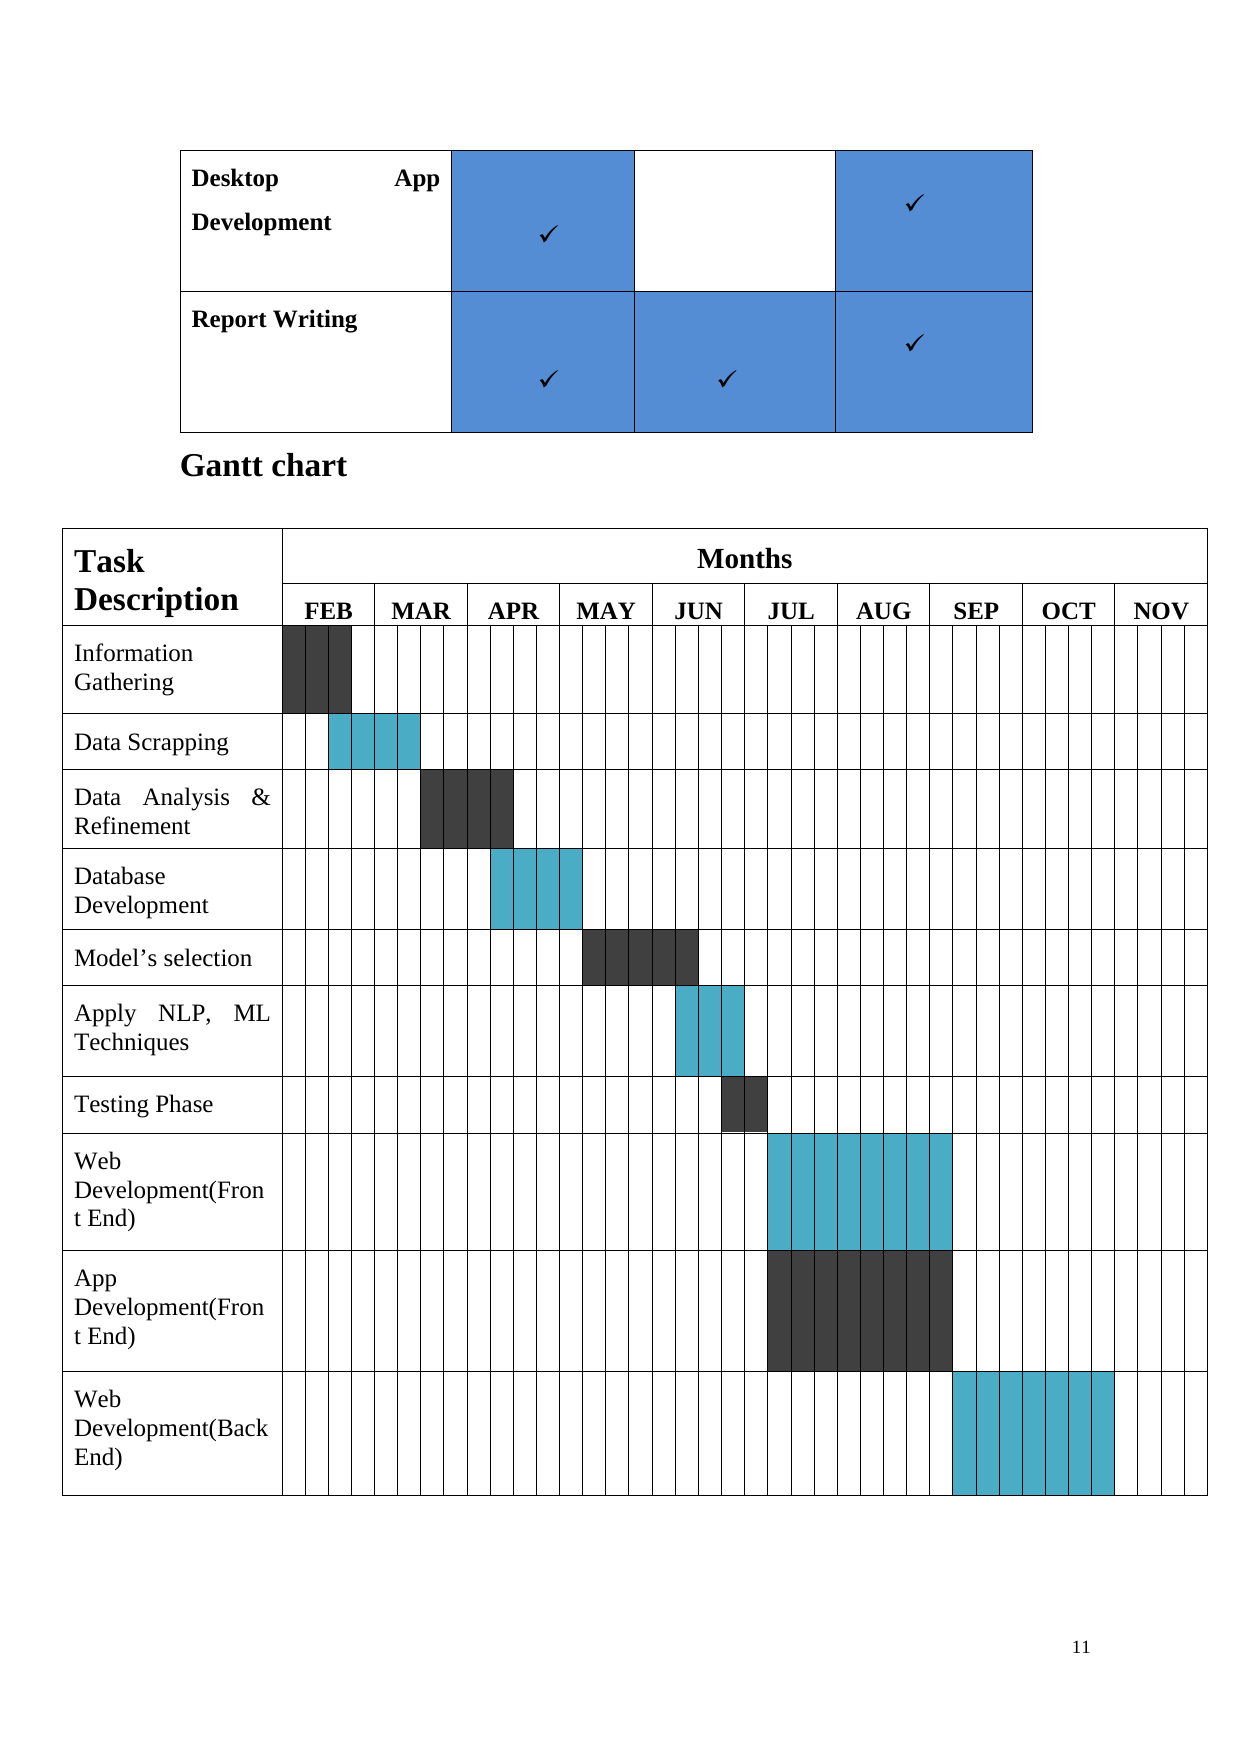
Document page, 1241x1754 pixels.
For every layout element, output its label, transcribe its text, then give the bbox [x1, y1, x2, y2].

table_cell [930, 990, 952, 1070]
table_cell [1000, 1071, 1022, 1126]
table_cell [1023, 911, 1045, 988]
table_cell [1162, 990, 1184, 1070]
table_cell [653, 990, 675, 1070]
table_cell [1000, 911, 1022, 988]
table_cell [722, 1274, 744, 1391]
table_cell [306, 1274, 328, 1391]
table_cell [283, 1127, 305, 1217]
table_cell SEP [930, 724, 1022, 766]
table_cell [861, 1127, 883, 1217]
table_cell [953, 1071, 976, 1126]
table_cell [444, 1218, 467, 1273]
table_cell [861, 1274, 883, 1391]
table_cell [629, 855, 652, 909]
table_cell Testing Phase [63, 1218, 282, 1273]
table_cell [352, 767, 374, 854]
table_cell [745, 1218, 767, 1273]
table_cell [514, 855, 536, 909]
table_cell [375, 855, 397, 909]
table_cell [1069, 1127, 1091, 1217]
table_cell [792, 767, 814, 854]
table_cell [815, 855, 837, 909]
table_cell [768, 911, 791, 988]
table_cell [861, 855, 883, 909]
table_cell [468, 1218, 490, 1273]
table_cell [884, 1071, 906, 1126]
table_cell [375, 1218, 397, 1273]
table_cell [352, 1274, 374, 1391]
table_cell [352, 1392, 374, 1512]
table_cell [583, 1274, 605, 1391]
table_cell [930, 1071, 952, 1126]
table_cell [838, 1274, 860, 1391]
table_cell [1185, 1392, 1207, 1512]
table_cell [1046, 1071, 1068, 1126]
table_cell [836, 151, 1032, 291]
table_cell [1185, 767, 1207, 854]
table_cell [606, 1218, 628, 1273]
table_cell [1115, 1392, 1137, 1512]
table_cell [537, 911, 559, 988]
table_cell [452, 433, 634, 572]
table_cell [306, 1071, 328, 1126]
table_cell [1162, 1392, 1184, 1512]
table_cell [977, 855, 999, 909]
table_cell [953, 1274, 976, 1391]
table_cell [1023, 767, 1045, 854]
table_cell [699, 855, 721, 909]
table_cell [283, 990, 305, 1070]
table_cell [768, 990, 791, 1070]
table_cell NOV [1115, 724, 1207, 766]
table_cell [1138, 767, 1161, 854]
table_cell [583, 990, 605, 1070]
table_cell [953, 1218, 976, 1273]
table_cell [375, 1274, 397, 1391]
table_cell [583, 1392, 605, 1512]
table_cell [514, 911, 536, 988]
table_cell [444, 855, 467, 909]
table_cell [653, 1127, 675, 1217]
table_cell [1000, 1274, 1022, 1391]
table_cell [468, 855, 490, 909]
table_cell [560, 767, 582, 854]
table_cell [977, 1392, 999, 1512]
table_cell [306, 911, 328, 988]
table_cell [930, 1127, 952, 1217]
table_cell [375, 990, 397, 1070]
table_cell [1185, 911, 1207, 988]
table_cell [306, 855, 328, 909]
table_cell [635, 151, 835, 291]
table_cell [560, 911, 582, 988]
table_cell [398, 1274, 420, 1391]
table_cell [1138, 855, 1161, 909]
table_cell [398, 990, 420, 1070]
table_cell Information Gathering [63, 767, 282, 854]
table_cell [1000, 1392, 1022, 1512]
table_cell [699, 767, 721, 854]
table_cell [1162, 767, 1184, 854]
table_cell [1069, 1218, 1091, 1273]
table_cell [352, 1071, 374, 1126]
table_cell [375, 1127, 397, 1217]
table_cell [421, 1218, 443, 1273]
table_cell [699, 1274, 721, 1391]
text Gantt chart [179, 586, 1090, 624]
table_cell [375, 1392, 397, 1512]
table_cell [836, 433, 1032, 572]
table_cell [838, 767, 860, 854]
table_cell OCT [1023, 724, 1114, 766]
table_cell [722, 1392, 744, 1512]
table_cell [629, 911, 652, 988]
table_cell [1115, 1274, 1137, 1391]
table_cell [606, 911, 628, 988]
table_cell [907, 1218, 929, 1273]
table_cell [452, 151, 634, 291]
table_cell [1069, 911, 1091, 988]
table_cell [699, 1218, 721, 1273]
table_cell [629, 990, 652, 1070]
table_cell [861, 1218, 883, 1273]
table_cell FEB [283, 724, 374, 766]
table_cell [768, 1071, 791, 1126]
table_cell [606, 767, 628, 854]
table_cell [1162, 911, 1184, 988]
table_cell [1138, 911, 1161, 988]
table_cell [907, 1071, 929, 1126]
table_cell [537, 855, 559, 909]
table_cell [537, 1274, 559, 1391]
table_cell [977, 1071, 999, 1126]
table_cell [953, 855, 976, 909]
table_cell [421, 1127, 443, 1217]
table_cell [722, 911, 744, 988]
table_cell [398, 911, 420, 988]
table_cell Database Development [63, 990, 282, 1070]
table_cell [491, 990, 513, 1070]
table_cell [1185, 1127, 1207, 1217]
table_cell [1046, 990, 1068, 1070]
table_cell [907, 767, 929, 854]
table_cell [861, 1071, 883, 1126]
table_cell [884, 1274, 906, 1391]
table_cell [329, 1071, 351, 1126]
table_cell [930, 1218, 952, 1273]
table_cell [583, 1127, 605, 1217]
table_cell [329, 1274, 351, 1391]
table_cell [1092, 767, 1114, 854]
table_cell [1000, 990, 1022, 1070]
table_cell [468, 990, 490, 1070]
table_cell [884, 990, 906, 1070]
table_cell [861, 911, 883, 988]
table_cell [1023, 1127, 1045, 1217]
table_cell [491, 1218, 513, 1273]
table_cell [768, 1218, 791, 1273]
table_cell Data Scrapping [63, 855, 282, 909]
table_cell App Development(Front End) [63, 1392, 282, 1512]
table_cell [653, 1071, 675, 1126]
table_cell [306, 1127, 328, 1217]
table_cell [1046, 855, 1068, 909]
table_cell [977, 1127, 999, 1217]
table_cell [421, 1071, 443, 1126]
table_cell [838, 1392, 860, 1512]
table_cell [930, 1392, 952, 1512]
table_cell [1115, 990, 1137, 1070]
table_cell [1023, 1071, 1045, 1126]
table_cell [1162, 1127, 1184, 1217]
table_cell [676, 1218, 698, 1273]
table_cell [329, 1127, 351, 1217]
table_cell [1162, 1071, 1184, 1126]
table_cell [306, 767, 328, 854]
table_cell [838, 911, 860, 988]
table_cell [676, 1274, 698, 1391]
table_cell [329, 990, 351, 1070]
table_cell [491, 1127, 513, 1217]
table_cell [398, 1127, 420, 1217]
table_cell [676, 767, 698, 854]
table_cell [907, 855, 929, 909]
table_cell [722, 855, 744, 909]
table_cell [838, 1218, 860, 1273]
table_cell [838, 855, 860, 909]
table_cell [722, 1218, 744, 1273]
table_cell [1092, 1218, 1114, 1273]
table_cell Model’s selection [63, 1071, 282, 1126]
table_cell [375, 1071, 397, 1126]
table_cell [653, 855, 675, 909]
table_cell Native App Development [181, 151, 451, 291]
table_cell [884, 1392, 906, 1512]
table_cell [537, 1392, 559, 1512]
table_cell [468, 1392, 490, 1512]
table_cell Apply NLP, ML Techniques [63, 1127, 282, 1217]
table_cell [815, 1071, 837, 1126]
table_cell [1185, 855, 1207, 909]
table_cell [792, 855, 814, 909]
table_cell [884, 855, 906, 909]
table_cell [907, 1127, 929, 1217]
table_cell [699, 1071, 721, 1126]
table_cell [1000, 1218, 1022, 1273]
table_cell [583, 767, 605, 854]
table_cell [745, 1274, 767, 1391]
table_cell [606, 1392, 628, 1512]
table_cell [815, 1274, 837, 1391]
table_cell [1115, 855, 1137, 909]
table_cell [953, 990, 976, 1070]
table_cell MAR [375, 724, 467, 766]
table_cell [514, 990, 536, 1070]
table_cell [907, 990, 929, 1070]
table_cell [699, 1392, 721, 1512]
table_cell [452, 292, 634, 432]
table_cell [884, 767, 906, 854]
table_cell JUN [653, 724, 744, 766]
table_cell [398, 1218, 420, 1273]
table_cell [907, 1392, 929, 1512]
table_cell [421, 990, 443, 1070]
table_cell [514, 767, 536, 854]
table_cell Desktop App Development [181, 292, 451, 432]
table_cell [1115, 911, 1137, 988]
table_cell [606, 1274, 628, 1391]
table_cell [629, 1127, 652, 1217]
table_cell [444, 1392, 467, 1512]
table_cell [560, 855, 582, 909]
table_cell [745, 990, 767, 1070]
table_cell [514, 1127, 536, 1217]
table_cell [444, 990, 467, 1070]
table_cell APR [468, 724, 559, 766]
table_cell [768, 767, 791, 854]
table_cell [977, 767, 999, 854]
table_cell [745, 1127, 767, 1217]
table_cell [1069, 1071, 1091, 1126]
table_cell [398, 1071, 420, 1126]
table_cell [398, 855, 420, 909]
table_cell [884, 911, 906, 988]
table_cell [907, 911, 929, 988]
table_cell [1023, 855, 1045, 909]
table_cell [953, 911, 976, 988]
table_cell [514, 1071, 536, 1126]
table_cell [629, 1392, 652, 1512]
table_cell [1069, 1392, 1091, 1512]
table_cell [1000, 767, 1022, 854]
table_cell [629, 1274, 652, 1391]
table_cell [560, 1274, 582, 1391]
table_cell [283, 855, 305, 909]
table_cell [838, 1127, 860, 1217]
table_cell [953, 1392, 976, 1512]
table_cell [977, 1274, 999, 1391]
table_cell [306, 1218, 328, 1273]
table_cell [421, 855, 443, 909]
table_cell [977, 911, 999, 988]
table_cell [745, 767, 767, 854]
table_cell [329, 855, 351, 909]
table_cell [491, 767, 513, 854]
table_cell [768, 1127, 791, 1217]
table_cell [977, 1218, 999, 1273]
table_cell [1138, 1218, 1161, 1273]
table_cell [653, 1274, 675, 1391]
table_cell [560, 990, 582, 1070]
table_cell [329, 1218, 351, 1273]
table_cell [815, 1218, 837, 1273]
table_cell [537, 1071, 559, 1126]
table_cell [1162, 1218, 1184, 1273]
table_cell [1162, 855, 1184, 909]
table_cell [1069, 855, 1091, 909]
table_cell [352, 855, 374, 909]
table_cell [1069, 1274, 1091, 1391]
table_cell [421, 1392, 443, 1512]
table_cell [768, 855, 791, 909]
table_cell [514, 1392, 536, 1512]
table_cell [606, 855, 628, 909]
table_cell [352, 911, 374, 988]
table_cell [514, 1218, 536, 1273]
table_cell [768, 1274, 791, 1391]
table_cell [676, 855, 698, 909]
table_cell [560, 1392, 582, 1512]
table_cell [1138, 1071, 1161, 1126]
table_cell JUL [745, 724, 837, 766]
table_cell [491, 1071, 513, 1126]
table_cell [306, 1392, 328, 1512]
table_cell [283, 1392, 305, 1512]
table_cell [468, 1127, 490, 1217]
table_cell [468, 767, 490, 854]
table_cell [722, 1127, 744, 1217]
table_cell [1092, 1127, 1114, 1217]
table_cell [329, 911, 351, 988]
table_cell [283, 767, 305, 854]
table_cell [635, 292, 835, 432]
table_cell [676, 911, 698, 988]
table_cell [444, 1071, 467, 1126]
table_cell [514, 1274, 536, 1391]
table_cell [583, 1218, 605, 1273]
table_cell [560, 1218, 582, 1273]
table_cell [283, 1218, 305, 1273]
table_cell [583, 855, 605, 909]
table_cell [1092, 1071, 1114, 1126]
table_cell [699, 1127, 721, 1217]
table_cell [953, 1127, 976, 1217]
table_cell [815, 1127, 837, 1217]
table_cell [1115, 1218, 1137, 1273]
table_cell [1023, 990, 1045, 1070]
table_cell [491, 911, 513, 988]
table_cell [1000, 855, 1022, 909]
table_cell [444, 1127, 467, 1217]
table_cell [653, 911, 675, 988]
table_cell [1185, 1071, 1207, 1126]
table_cell [836, 292, 1032, 432]
table_cell [1046, 1392, 1068, 1512]
table_cell [629, 767, 652, 854]
table_cell [930, 855, 952, 909]
table_cell [1069, 990, 1091, 1070]
table_cell [1046, 1218, 1068, 1273]
table_cell [1092, 990, 1114, 1070]
table_cell [861, 767, 883, 854]
table_cell [653, 767, 675, 854]
table_cell [1185, 1218, 1207, 1273]
table_cell [977, 990, 999, 1070]
table_cell [537, 990, 559, 1070]
table_cell [583, 1071, 605, 1126]
table_cell [838, 990, 860, 1070]
table_cell [560, 1127, 582, 1217]
table_cell [537, 767, 559, 854]
table_cell [1138, 1392, 1161, 1512]
table_cell MAY [560, 724, 652, 766]
table_cell [815, 990, 837, 1070]
table_cell [792, 1274, 814, 1391]
table_cell [792, 1127, 814, 1217]
table_cell [537, 1127, 559, 1217]
table_cell [676, 1127, 698, 1217]
table_header Task Description [63, 670, 282, 766]
table_cell [722, 1071, 744, 1126]
table_cell [768, 1392, 791, 1512]
table_cell [1046, 767, 1068, 854]
table_cell [468, 1274, 490, 1391]
table_cell Report Writing [181, 433, 451, 572]
table_cell [329, 767, 351, 854]
table_cell [722, 767, 744, 854]
table_cell [1023, 1218, 1045, 1273]
table_cell [1069, 767, 1091, 854]
table_cell [884, 1218, 906, 1273]
table_cell [1046, 1274, 1068, 1391]
table_cell [635, 433, 835, 572]
table_cell [283, 1274, 305, 1391]
table_cell [653, 1218, 675, 1273]
table_cell [375, 911, 397, 988]
table_cell [815, 911, 837, 988]
table_cell [930, 767, 952, 854]
table_cell [792, 1071, 814, 1126]
table_cell [421, 911, 443, 988]
table_cell [283, 911, 305, 988]
table_cell [444, 767, 467, 854]
table_cell [537, 1218, 559, 1273]
table_cell [930, 911, 952, 988]
table_cell [792, 911, 814, 988]
table_cell [653, 1392, 675, 1512]
table_cell Web Development(Front End) [63, 1274, 282, 1391]
table_cell [1092, 911, 1114, 988]
table_cell [1023, 1274, 1045, 1391]
table_cell [352, 1127, 374, 1217]
table_cell [1138, 1274, 1161, 1391]
table_cell [1185, 990, 1207, 1070]
table_cell [1000, 1127, 1022, 1217]
table_cell [745, 911, 767, 988]
table_cell [1185, 1274, 1207, 1391]
table_cell [815, 767, 837, 854]
table_cell [1115, 1127, 1137, 1217]
table_cell [606, 1071, 628, 1126]
table_cell [1162, 1274, 1184, 1391]
table_cell [838, 1071, 860, 1126]
table_cell [1115, 1071, 1137, 1126]
table_cell [629, 1218, 652, 1273]
table_header Months [283, 670, 1207, 723]
table_cell [283, 1071, 305, 1126]
table_cell [468, 1071, 490, 1126]
table_cell [1138, 990, 1161, 1070]
table_cell [421, 767, 443, 854]
table_cell [1138, 1127, 1161, 1217]
table_cell [606, 1127, 628, 1217]
table_cell [676, 1071, 698, 1126]
table_cell [699, 911, 721, 988]
table_cell [491, 855, 513, 909]
table_cell [676, 990, 698, 1070]
table_cell [1046, 911, 1068, 988]
table_cell Data Analysis & Refinement [63, 911, 282, 988]
table_cell AUG [838, 724, 929, 766]
table_cell [1046, 1127, 1068, 1217]
table_cell [1115, 767, 1137, 854]
table_cell [306, 990, 328, 1070]
table_cell [468, 911, 490, 988]
table_cell [629, 1071, 652, 1126]
table_cell [1092, 855, 1114, 909]
table_cell [491, 1392, 513, 1512]
table_cell [606, 990, 628, 1070]
table_cell [421, 1274, 443, 1391]
table_cell [953, 767, 976, 854]
table_cell [583, 911, 605, 988]
table_cell [352, 1218, 374, 1273]
table_cell [329, 1392, 351, 1512]
table_cell [861, 1392, 883, 1512]
table_cell [699, 990, 721, 1070]
table_cell [722, 990, 744, 1070]
table_cell [792, 990, 814, 1070]
table_cell [1023, 1392, 1045, 1512]
table_cell [884, 1127, 906, 1217]
table_cell [1092, 1274, 1114, 1391]
table_cell [907, 1274, 929, 1391]
table_cell [930, 1274, 952, 1391]
table_cell [560, 1071, 582, 1126]
table_cell [792, 1218, 814, 1273]
table_cell [444, 911, 467, 988]
table_cell [444, 1274, 467, 1391]
table_cell [352, 990, 374, 1070]
table_cell [398, 1392, 420, 1512]
table_cell [375, 767, 397, 854]
table_cell [676, 1392, 698, 1512]
table_cell [815, 1392, 837, 1512]
table_cell [745, 1071, 767, 1126]
table_cell [745, 855, 767, 909]
table_cell [861, 990, 883, 1070]
table_cell [745, 1392, 767, 1512]
table_cell [792, 1392, 814, 1512]
table_cell [398, 767, 420, 854]
table_cell [1092, 1392, 1114, 1512]
table_cell [491, 1274, 513, 1391]
